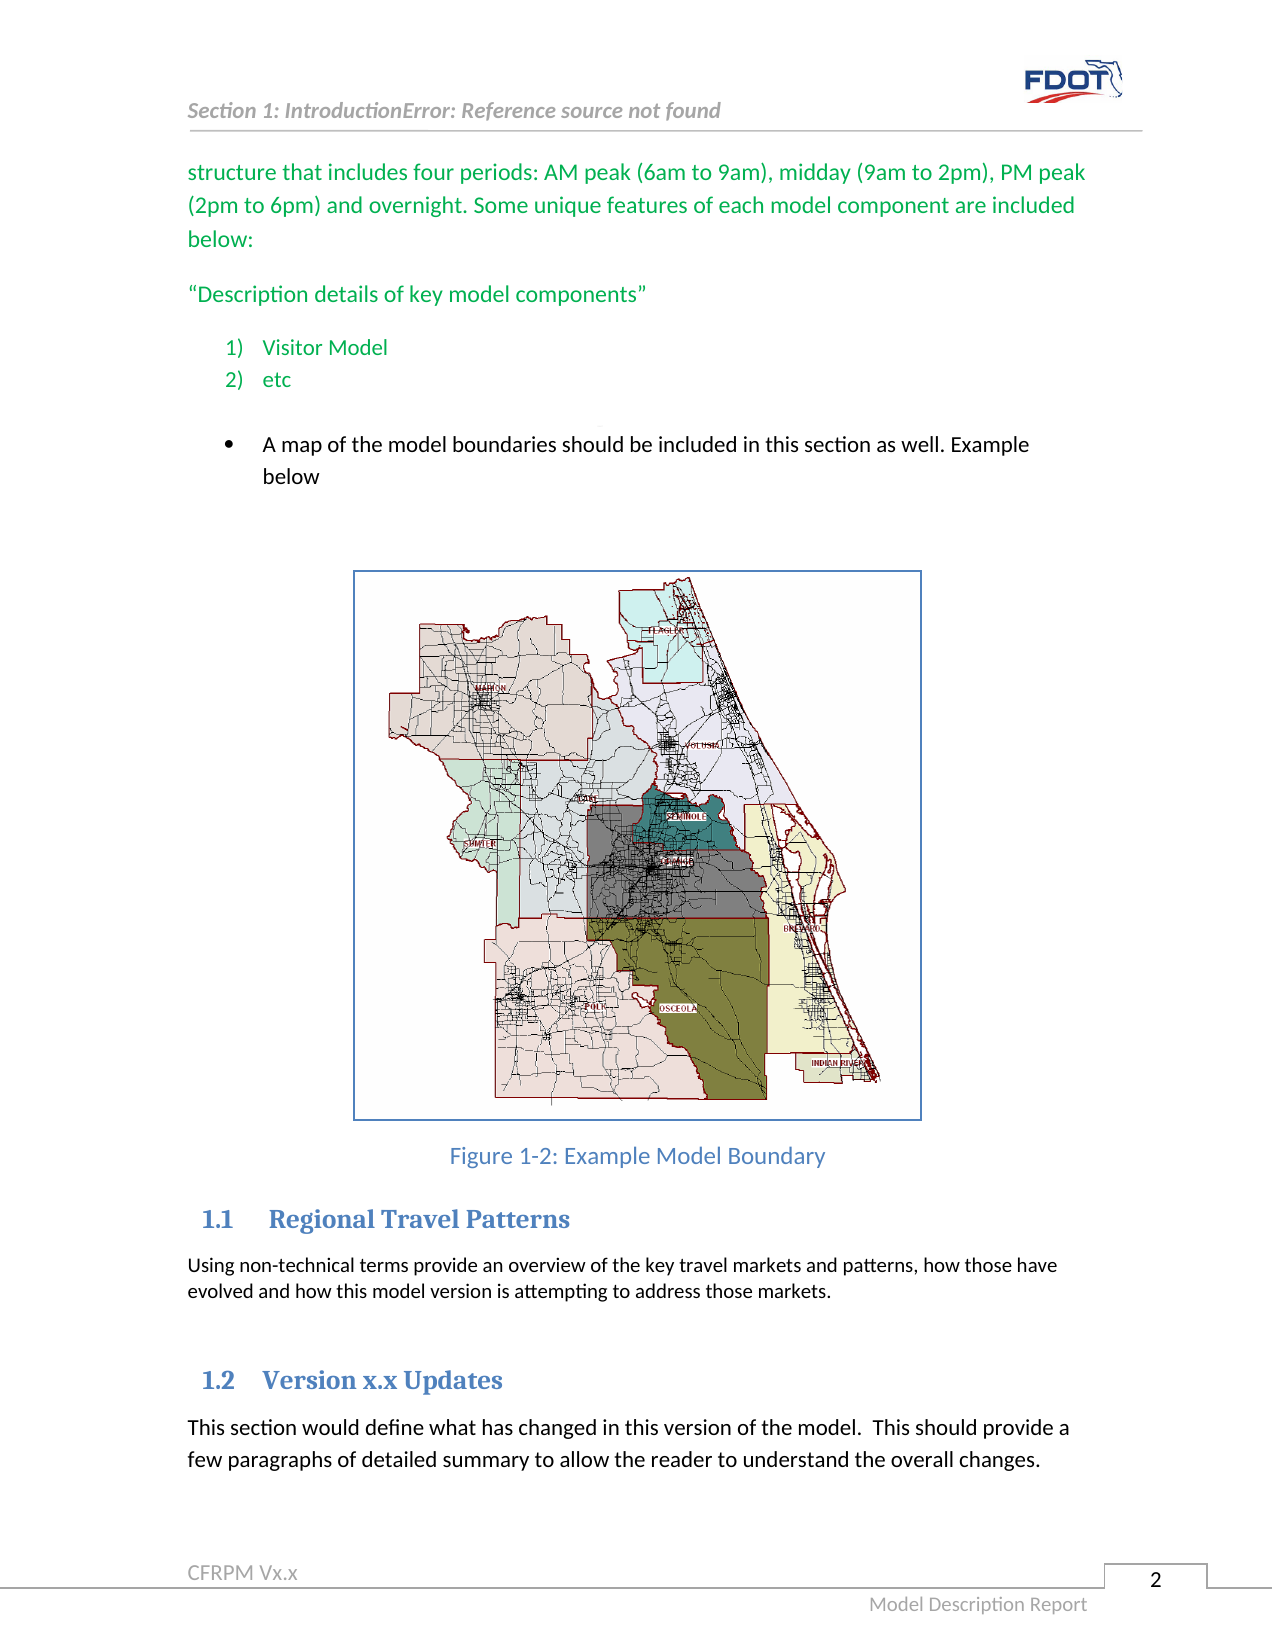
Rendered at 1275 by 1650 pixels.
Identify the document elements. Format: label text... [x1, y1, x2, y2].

text This section would define what has changed in this version of the model. This should provide a few paragraphs of detailed summary to allow the reader to understand the overall changes. [187, 1413, 1087, 1473]
text “Description details of key model components” [187, 279, 1087, 308]
subtitle Version x.x Updates [202, 1365, 1087, 1396]
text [187, 157, 1087, 253]
text Using non-technical terms provide an overview of the key travel markets and patterns, how those have evolved and how this model version is attempting to address those markets. [187, 1253, 1087, 1303]
list A map of the model boundaries should be included in this section as well. Example below [225, 430, 1087, 490]
picture [1022, 55, 1123, 102]
list etc [225, 365, 1087, 393]
picture [355, 572, 920, 1119]
list Visitor Model [225, 333, 1087, 361]
